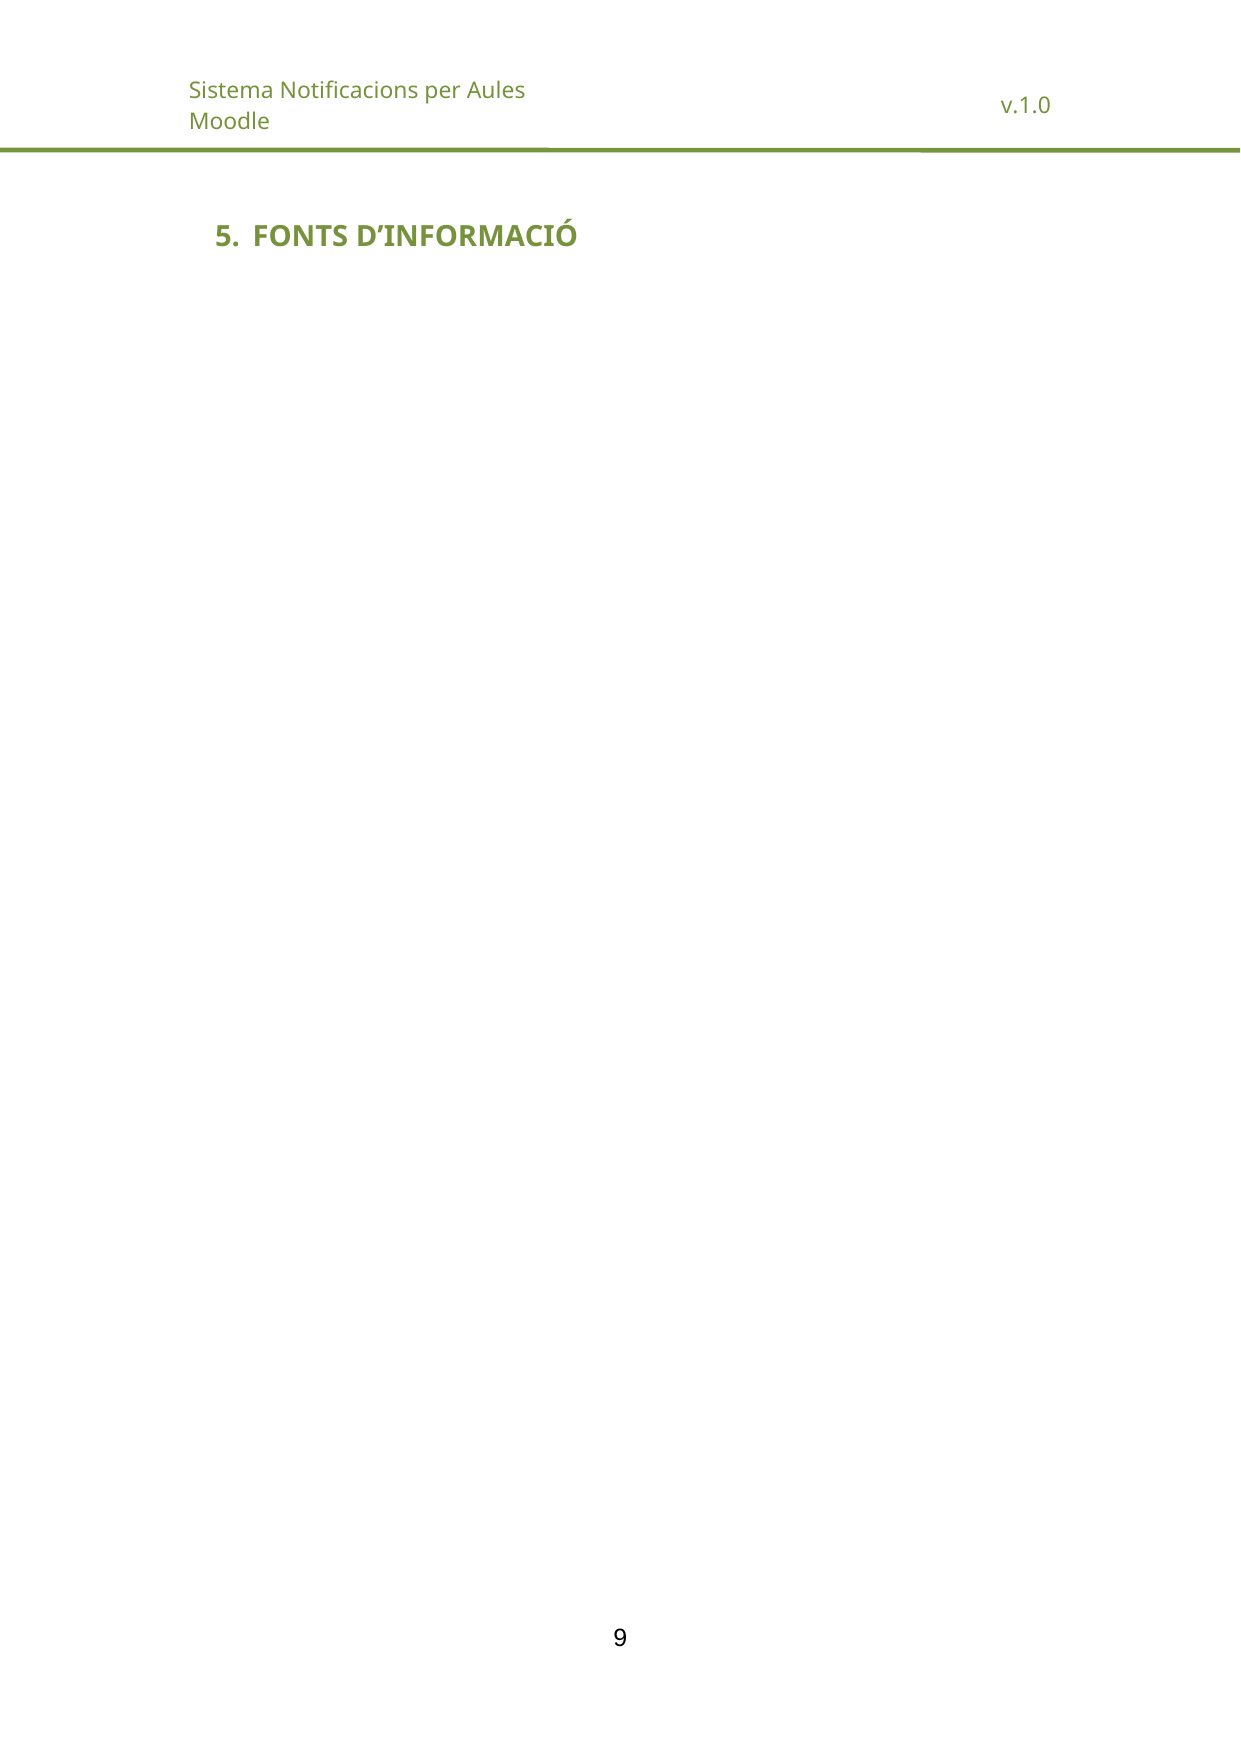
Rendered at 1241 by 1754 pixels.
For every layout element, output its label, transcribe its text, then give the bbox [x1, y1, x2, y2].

subtitle FONTS D’INFORMACIÓ [215, 215, 1063, 255]
